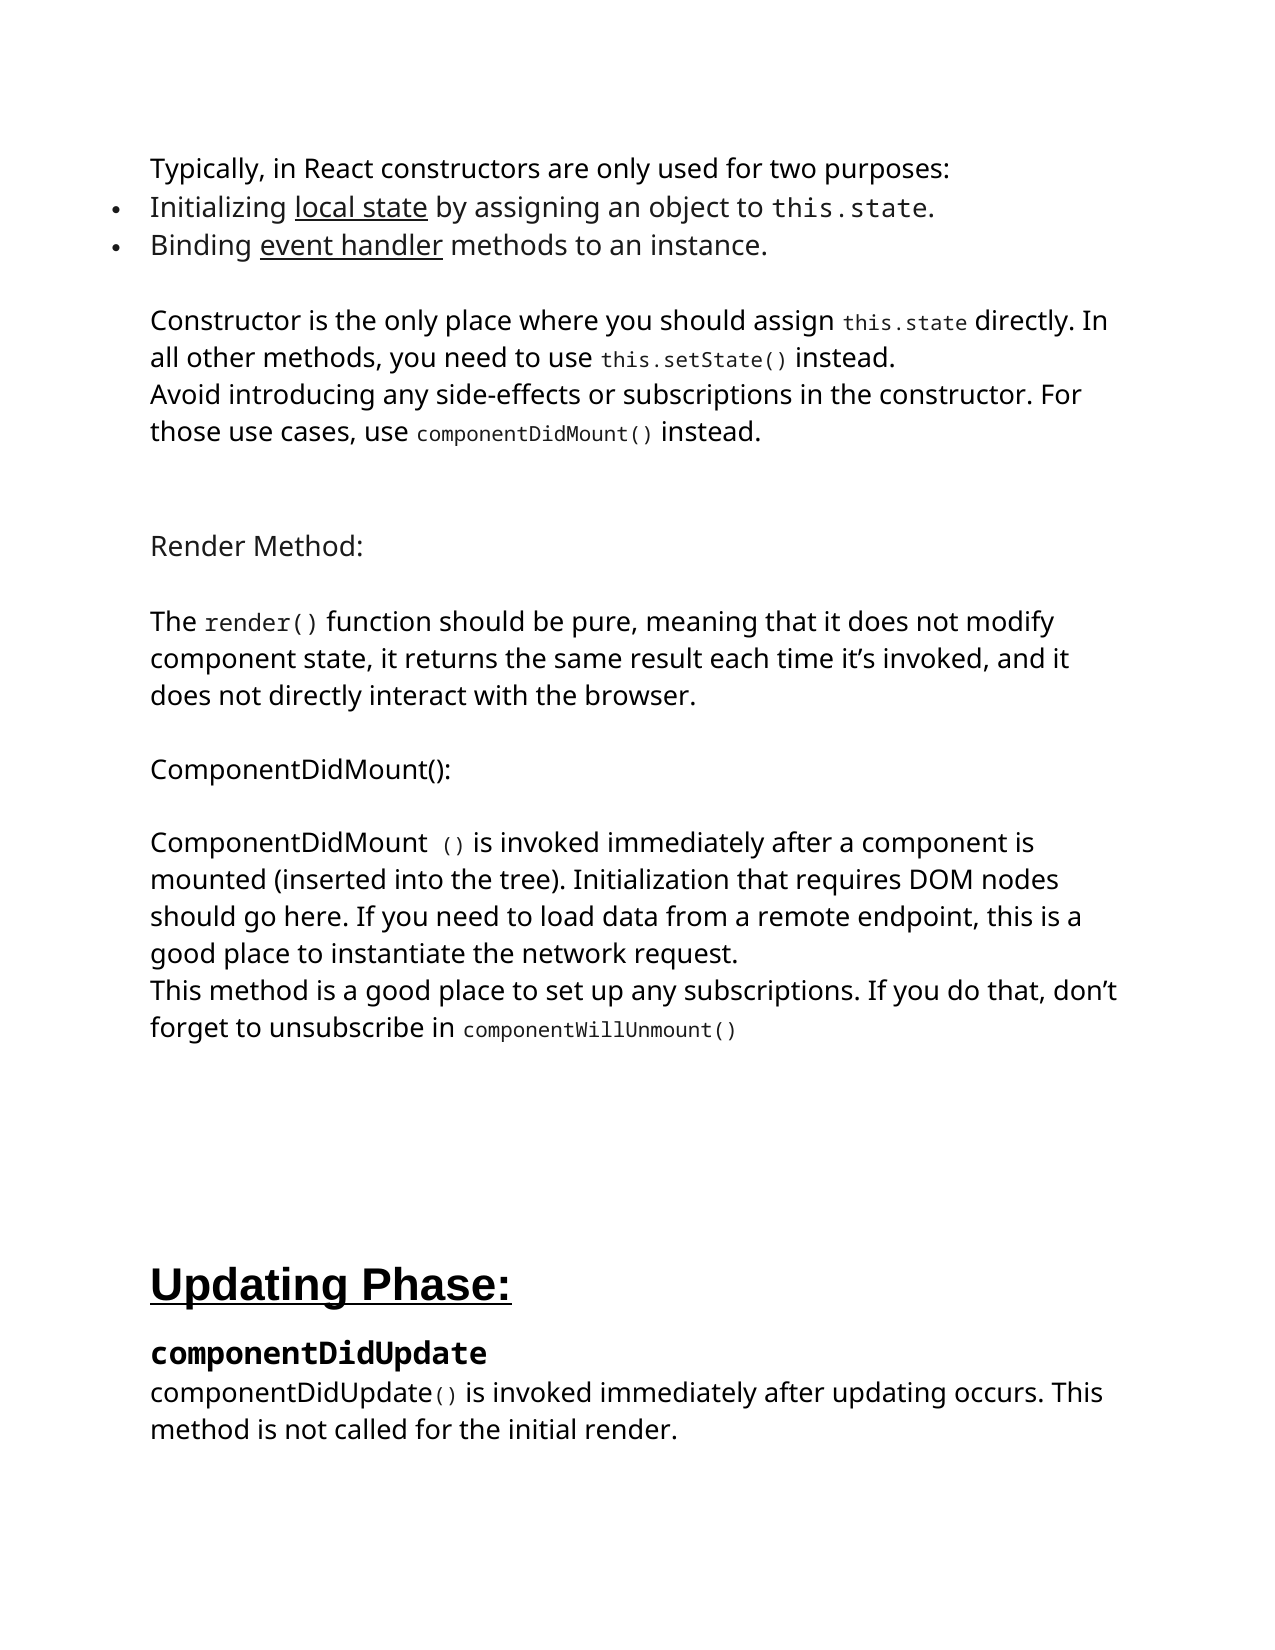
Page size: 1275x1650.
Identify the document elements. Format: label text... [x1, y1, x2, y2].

text Typically, in React constructors are only used for two purposes: [150, 150, 1125, 187]
subtitle componentDidUpdate [150, 1331, 1125, 1373]
text Updating Phase: [150, 1257, 1125, 1310]
list Binding event handler methods to an instance. [112, 225, 1125, 263]
text componentDidUpdate() is invoked immediately after updating occurs. This method is not called for the initial render. [150, 1373, 1125, 1447]
text Constructor is the only place where you should assign this.state directly. In all other methods, you need to use this.setState() instead. [150, 302, 1125, 376]
text Render Method: [150, 526, 1125, 564]
text Avoid introducing any side-effects or subscriptions in the constructor. For those use cases, use componentDidMount() instead. [150, 376, 1125, 449]
text ComponentDidMount () is invoked immediately after a component is mounted (inserted into the tree). Initialization that requires DOM nodes should go here. If you need to load data from a remote endpoint, this is a good place to instantiate the network request. [150, 824, 1125, 971]
text The render() function should be pure, meaning that it does not modify component state, it returns the same result each time it’s invoked, and it does not directly interact with the browser. [150, 603, 1125, 713]
text ComponentDidMount(): [150, 750, 1125, 787]
text This method is a good place to set up any subscriptions. If you do that, don’t forget to unsubscribe in componentWillUnmount() [150, 971, 1125, 1045]
list Initializing local state by assigning an object to this.state. [112, 187, 1125, 225]
